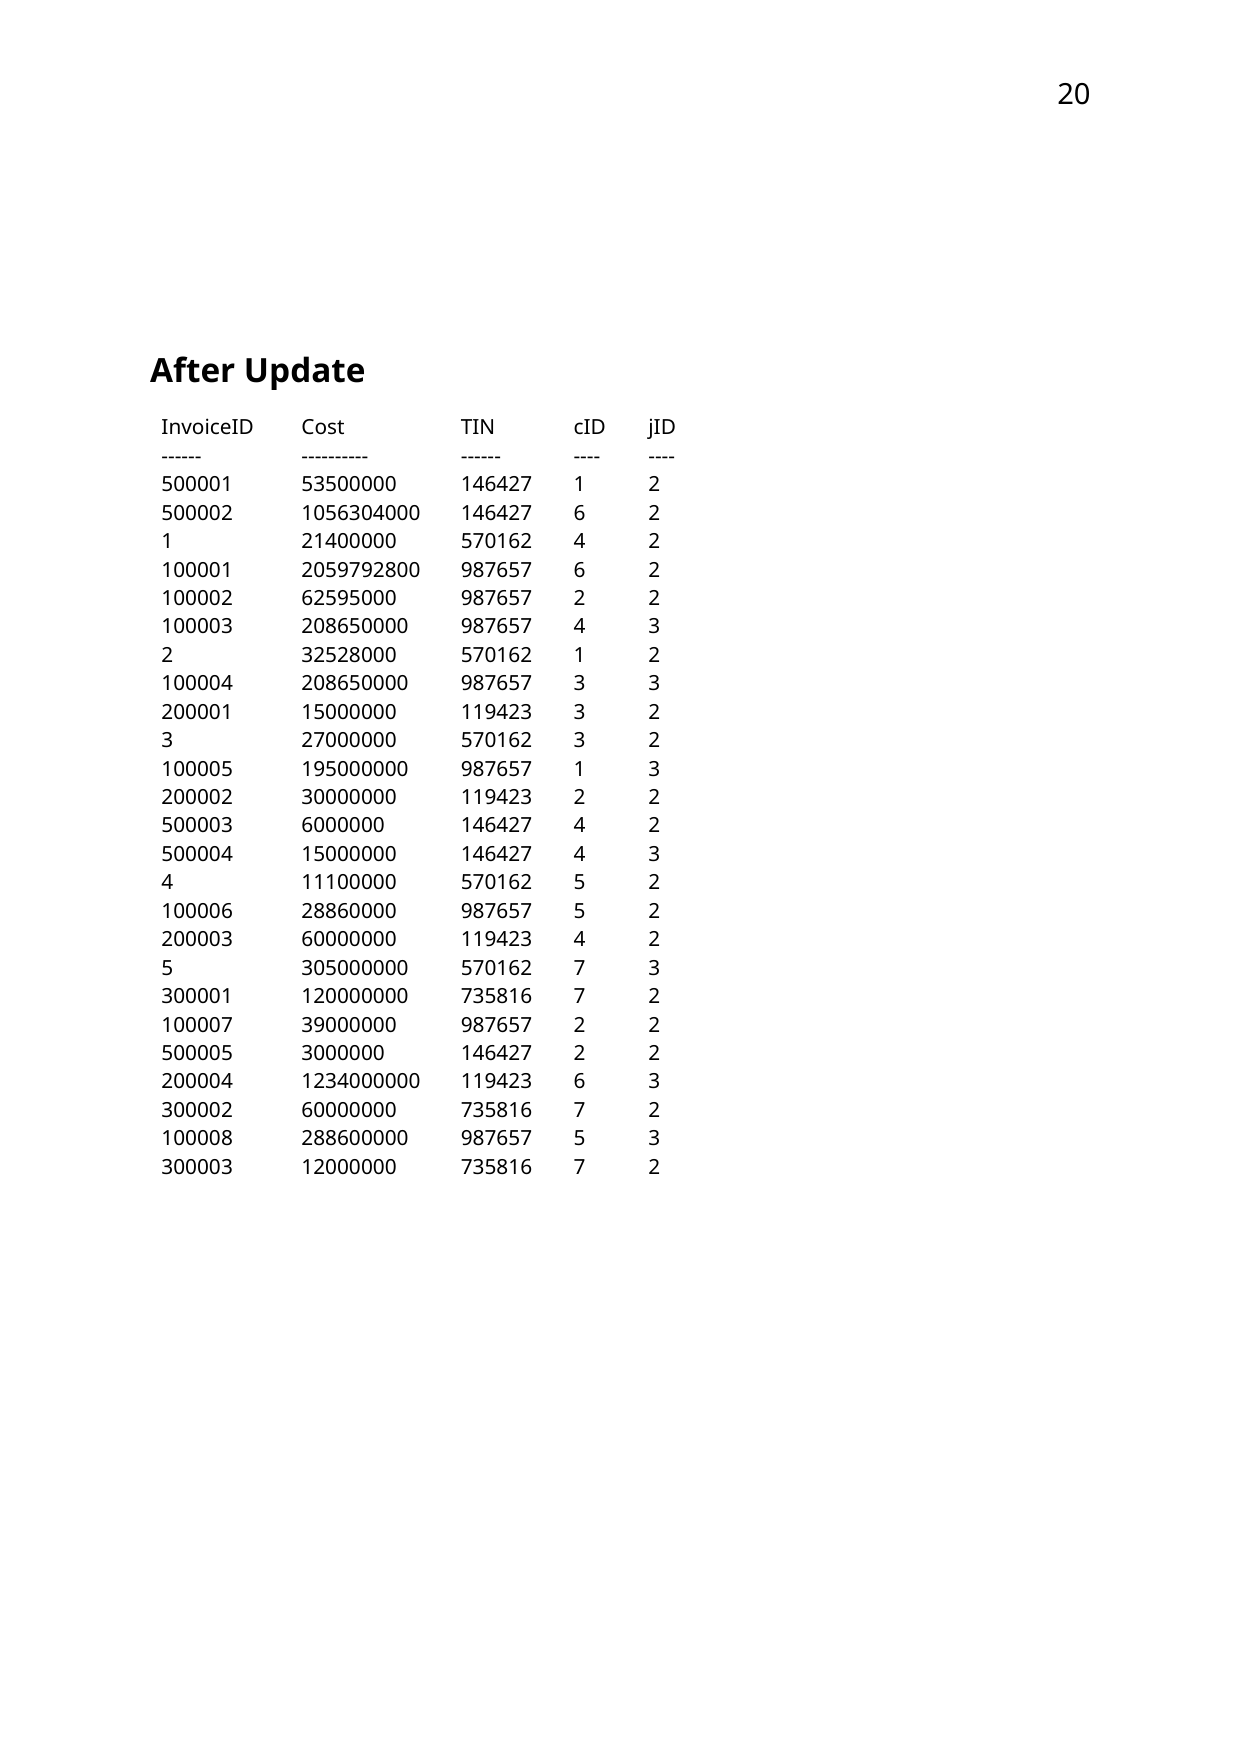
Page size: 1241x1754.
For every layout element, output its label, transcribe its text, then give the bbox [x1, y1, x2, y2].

table_cell 987657 [449, 1010, 562, 1038]
table_cell 2 [637, 640, 712, 668]
table_cell 1056304000 [290, 498, 449, 526]
table_cell 100001 [150, 555, 290, 583]
table_cell 300001 [150, 981, 290, 1010]
table_header Cost [290, 413, 449, 441]
table_cell 987657 [449, 896, 562, 924]
table_cell 2 [637, 469, 712, 498]
table_cell 2 [637, 583, 712, 612]
table_cell 570162 [449, 725, 562, 754]
table_cell 2 [637, 1095, 712, 1123]
table_cell 570162 [449, 526, 562, 555]
table_cell 15000000 [290, 697, 449, 725]
table_cell 62595000 [290, 583, 449, 612]
table_cell ---- [562, 441, 637, 469]
table_cell 2 [637, 868, 712, 896]
table_cell 100006 [150, 896, 290, 924]
table_header jID [637, 413, 712, 441]
table_cell 1 [150, 526, 290, 555]
table_cell 1 [562, 640, 637, 668]
table_cell 195000000 [290, 754, 449, 782]
table_cell 3 [637, 1067, 712, 1095]
table_cell 735816 [449, 1152, 562, 1180]
table_cell 28860000 [290, 896, 449, 924]
table_header TIN [449, 413, 562, 441]
table_cell ------ [449, 441, 562, 469]
table_cell 987657 [449, 612, 562, 640]
table_cell 100004 [150, 669, 290, 697]
table_cell 6 [562, 1067, 637, 1095]
table_cell 1 [562, 469, 637, 498]
table_cell 500004 [150, 839, 290, 867]
table_cell ---- [637, 441, 712, 469]
table_cell 987657 [449, 754, 562, 782]
table_cell 4 [562, 526, 637, 555]
table_cell 200004 [150, 1067, 290, 1095]
table_cell 7 [562, 953, 637, 981]
table_cell 119423 [449, 782, 562, 811]
table_cell 7 [562, 981, 637, 1010]
table_cell 570162 [449, 640, 562, 668]
table_cell 146427 [449, 469, 562, 498]
table_cell 2 [637, 811, 712, 839]
table_cell 12000000 [290, 1152, 449, 1180]
table_cell 288600000 [290, 1124, 449, 1152]
table_cell 3000000 [290, 1038, 449, 1067]
table_cell 2 [637, 1152, 712, 1180]
table_cell 2 [150, 640, 290, 668]
table_cell 3 [562, 697, 637, 725]
table_cell 500002 [150, 498, 290, 526]
table_cell 60000000 [290, 924, 449, 953]
table_cell 3 [637, 953, 712, 981]
table_cell 4 [562, 612, 637, 640]
table_cell 53500000 [290, 469, 449, 498]
table_cell 987657 [449, 583, 562, 612]
table_cell 300003 [150, 1152, 290, 1180]
table_cell 2 [637, 526, 712, 555]
table_cell 146427 [449, 839, 562, 867]
table_cell 21400000 [290, 526, 449, 555]
table_header InvoiceID [150, 413, 290, 441]
table_cell 146427 [449, 1038, 562, 1067]
table_cell 200003 [150, 924, 290, 953]
table_cell 3 [150, 725, 290, 754]
table_cell ------ [150, 441, 290, 469]
table_cell 146427 [449, 498, 562, 526]
table_cell 6 [562, 498, 637, 526]
table_cell 119423 [449, 924, 562, 953]
table_cell 119423 [449, 1067, 562, 1095]
table_cell 208650000 [290, 612, 449, 640]
table_cell 100007 [150, 1010, 290, 1038]
table_cell 119423 [449, 697, 562, 725]
table_cell 146427 [449, 811, 562, 839]
table_cell 2 [562, 1010, 637, 1038]
table_cell 2 [637, 498, 712, 526]
table_cell 2 [562, 782, 637, 811]
table_cell 6000000 [290, 811, 449, 839]
table_cell 305000000 [290, 953, 449, 981]
table_cell 4 [150, 868, 290, 896]
table_cell 2 [637, 1038, 712, 1067]
table_cell 570162 [449, 868, 562, 896]
table_cell 2 [637, 725, 712, 754]
table_cell 2 [637, 981, 712, 1010]
text After Update [150, 347, 1090, 392]
table_cell 3 [637, 612, 712, 640]
table_cell 100005 [150, 754, 290, 782]
table_cell 15000000 [290, 839, 449, 867]
table_cell 6 [562, 555, 637, 583]
table_cell 987657 [449, 669, 562, 697]
table_cell 32528000 [290, 640, 449, 668]
table_cell 4 [562, 811, 637, 839]
table_cell 500005 [150, 1038, 290, 1067]
table_cell 2 [637, 782, 712, 811]
table_cell 39000000 [290, 1010, 449, 1038]
table_cell 11100000 [290, 868, 449, 896]
table_cell 3 [637, 1124, 712, 1152]
table_cell 2 [637, 1010, 712, 1038]
table_cell 2 [637, 896, 712, 924]
table_cell 5 [562, 1124, 637, 1152]
table_cell 208650000 [290, 669, 449, 697]
table_cell 3 [562, 669, 637, 697]
table_cell 1 [562, 754, 637, 782]
table_cell 30000000 [290, 782, 449, 811]
table_cell 7 [562, 1095, 637, 1123]
table_cell 100002 [150, 583, 290, 612]
table_cell 200002 [150, 782, 290, 811]
table_cell 500003 [150, 811, 290, 839]
table_cell 120000000 [290, 981, 449, 1010]
table_cell ---------- [290, 441, 449, 469]
table_cell 987657 [449, 555, 562, 583]
table_header cID [562, 413, 637, 441]
table_cell 2 [562, 1038, 637, 1067]
table_cell 570162 [449, 953, 562, 981]
table_cell 987657 [449, 1124, 562, 1152]
table_cell 3 [637, 754, 712, 782]
table_cell 3 [562, 725, 637, 754]
table_cell 5 [150, 953, 290, 981]
table_cell 4 [562, 924, 637, 953]
table_cell 100008 [150, 1124, 290, 1152]
table_cell 3 [637, 839, 712, 867]
table_cell 200001 [150, 697, 290, 725]
table_cell 2059792800 [290, 555, 449, 583]
table_cell 4 [562, 839, 637, 867]
table_cell 735816 [449, 1095, 562, 1123]
table_cell 60000000 [290, 1095, 449, 1123]
table_cell 735816 [449, 981, 562, 1010]
table_cell 1234000000 [290, 1067, 449, 1095]
table_cell 5 [562, 896, 637, 924]
table_cell 100003 [150, 612, 290, 640]
table_cell 300002 [150, 1095, 290, 1123]
table_cell 3 [637, 669, 712, 697]
table_cell 27000000 [290, 725, 449, 754]
table_cell 5 [562, 868, 637, 896]
table_cell 7 [562, 1152, 637, 1180]
table_cell 2 [637, 555, 712, 583]
table_cell 2 [637, 924, 712, 953]
table_cell 500001 [150, 469, 290, 498]
table_cell 2 [562, 583, 637, 612]
table_cell 2 [637, 697, 712, 725]
